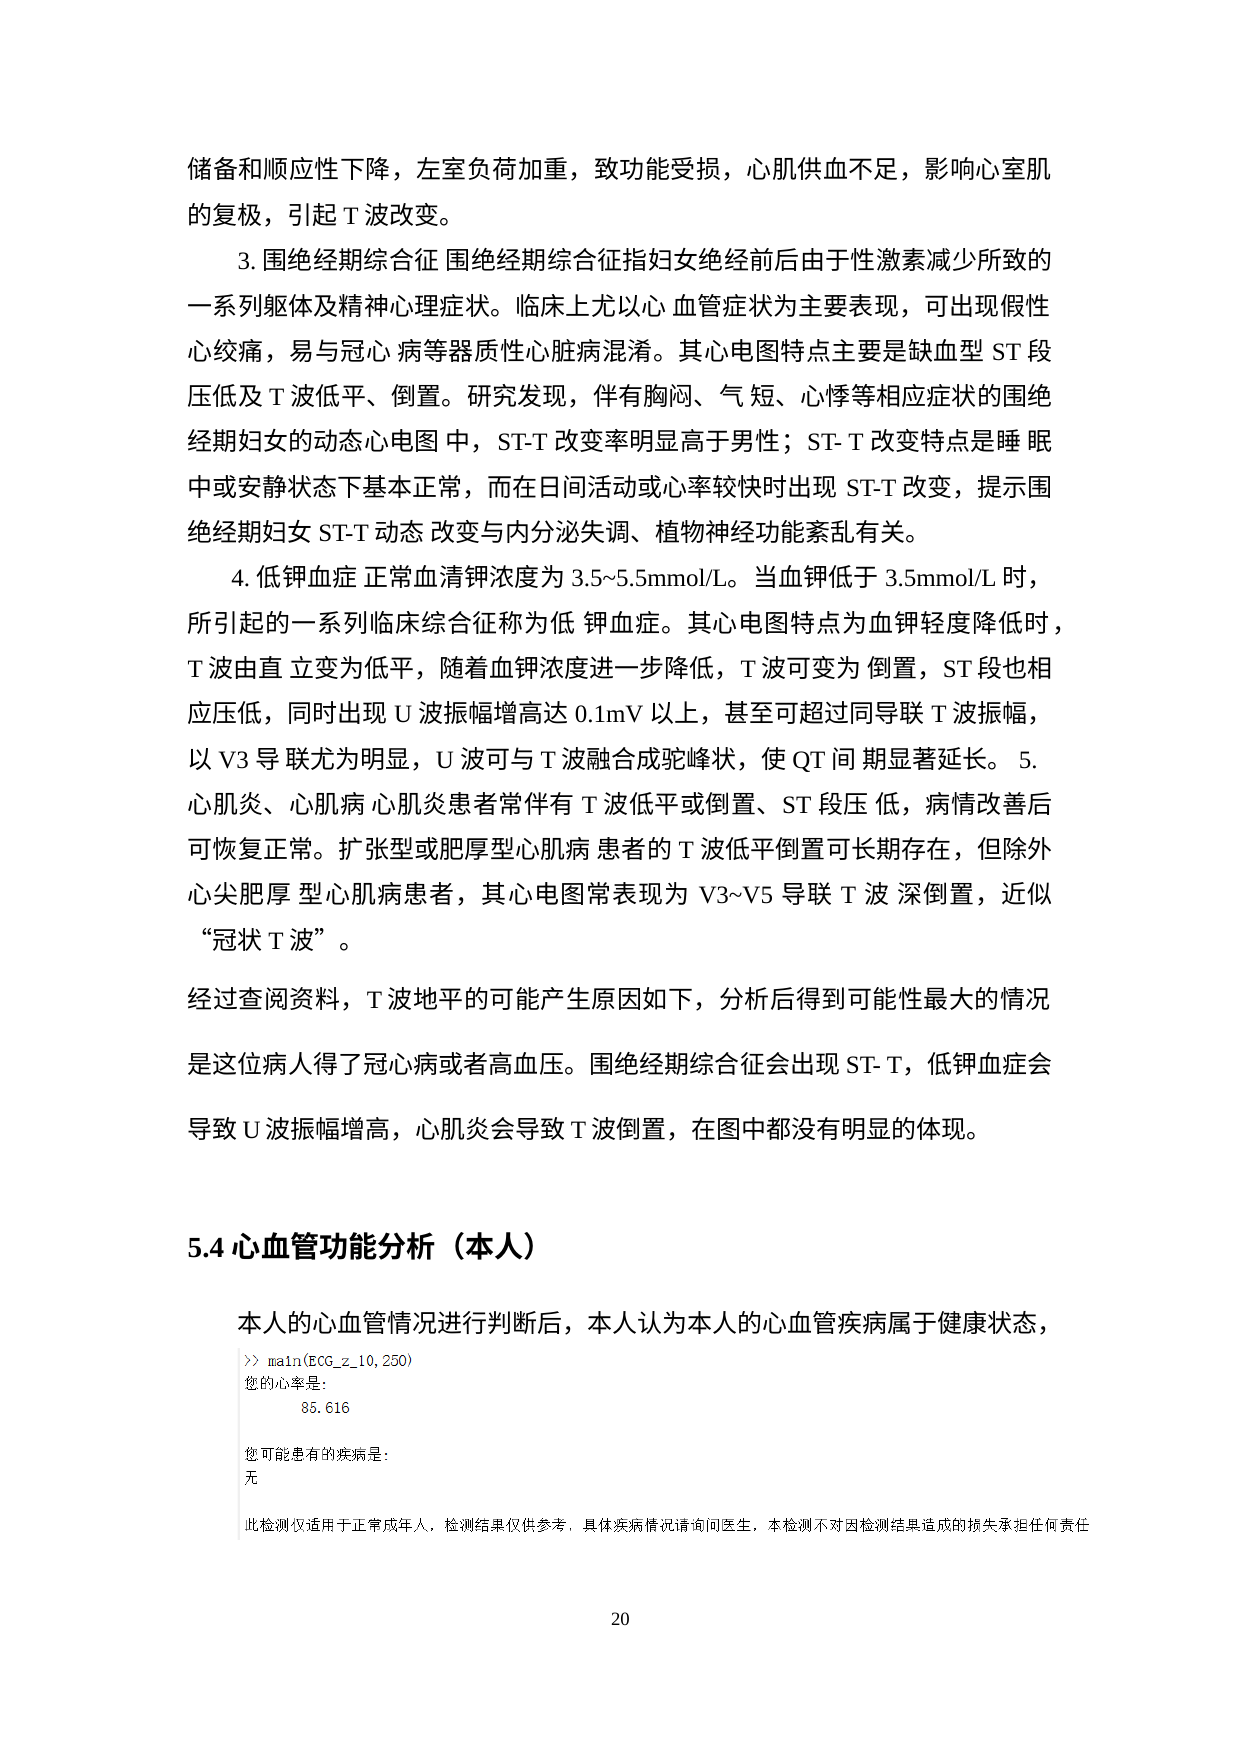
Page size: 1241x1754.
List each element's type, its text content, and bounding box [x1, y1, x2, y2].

picture [237, 1348, 1103, 1540]
subtitle 5.4 心血管功能分析（本人） [187, 1224, 1053, 1266]
text 本人的心血管情况进行判断后，本人认为本人的心血管疾病属于健康状态， [187, 1303, 1053, 1340]
text 经过查阅资料，T波地平的可能产生原因如下，分析后得到可能性最大的情况是这位病人得了冠心病或者高血压。围绝经期综合征会出现ST- T，低钾血症会导致U波振幅增高，心肌炎会导致T波倒置，在图中都没有明显的体现。 [187, 966, 1053, 1161]
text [187, 150, 1053, 232]
list 4. 低钾血症 正常血清钾浓度为 3.5~5.5mmol/L。当血钾低于 3.5mmol/L 时，所引起的一系列临床综合征称为低 钾血症。其心电图特点为血钾轻度降低时，T 波由直 立变为低平，随着血钾浓度进一步降低，T 波可变为 倒置，ST 段也相应压低，同时出现 U 波振幅增高达 0.1mV 以上，甚至可超过同导联 T 波振幅，以 V3 导 联尤为明显，U 波可与 T 波融合成驼峰状，使 QT 间 期显著延长。 5. 心肌炎、心肌病 心肌炎患者常伴有 T 波低平或倒置、ST 段压 低，病情改善后可恢复正常。扩张型或肥厚型心肌病 患者的 T 波低平倒置可长期存在，但除外心尖肥厚 型心肌病患者，其心电图常表现为 V3~V5 导联 T 波 深倒置，近似“冠状 T 波”。 [187, 558, 1053, 957]
list 围绝经期综合征 围绝经期综合征指妇女绝经前后由于性激素减少所致的一系列躯体及精神心理症状。临床上尤以心 血管症状为主要表现，可出现假性心绞痛，易与冠心 病等器质性心脏病混淆。其心电图特点主要是缺血型 ST 段压低及 T 波低平、倒置。研究发现，伴有胸闷、气 短、心悸等相应症状的围绝经期妇女的动态心电图 中，ST-T 改变率明显高于男性；ST- T 改变特点是睡 眠中或安静状态下基本正常，而在日间活动或心率较快时出现 ST-T 改变，提示围绝经期妇女 ST-T 动态 改变与内分泌失调、植物神经功能紊乱有关。 [187, 241, 1053, 549]
